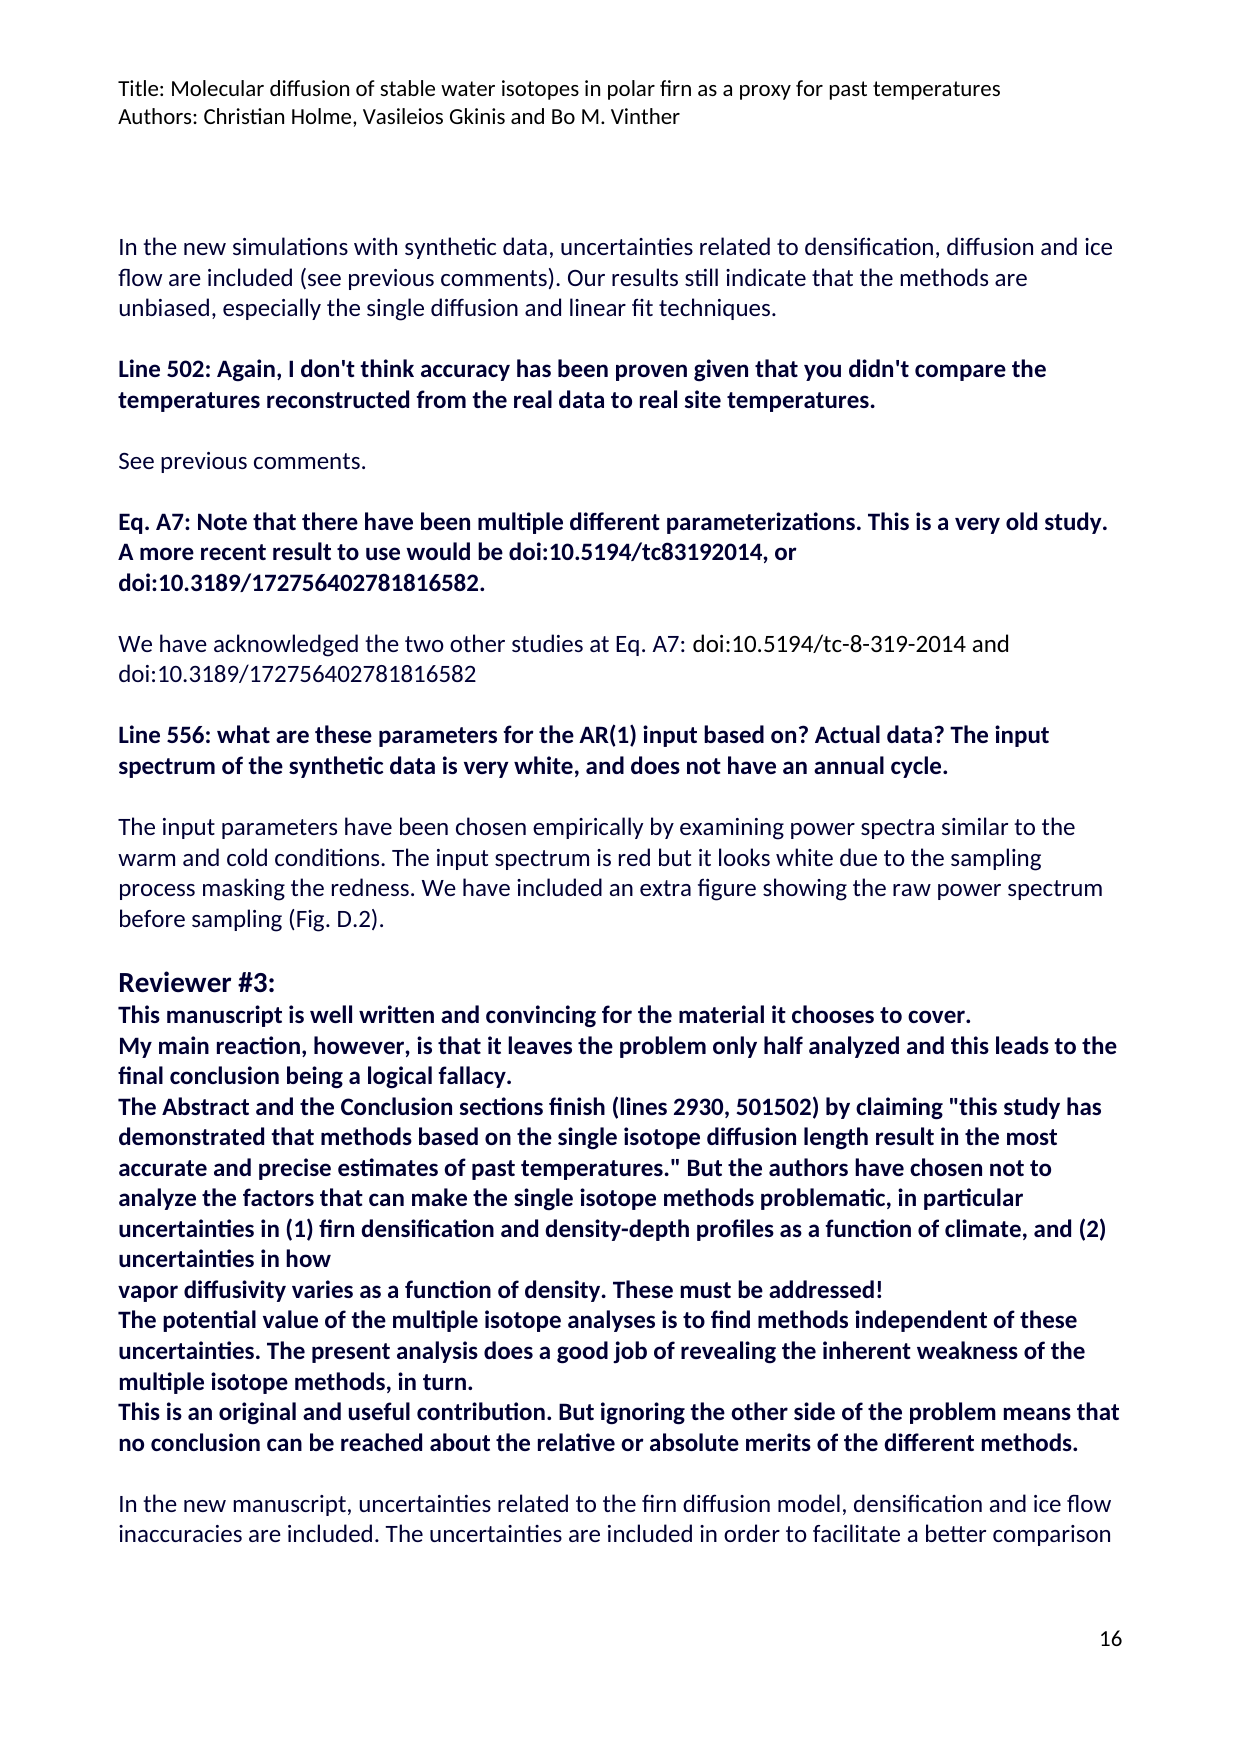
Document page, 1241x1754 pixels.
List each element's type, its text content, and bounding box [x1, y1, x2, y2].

text Eq. A7: Note that there have been multiple different parameterizations. This is a very old study. A more recent result to use would be doi:10.5194/tc83192014, or doi:10.3189/172756402781816582. [118, 506, 1122, 598]
text vapor diffusivity varies as a function of density. These must be addressed! [118, 1274, 1122, 1305]
text We have acknowledged the two other studies at Eq. A7: doi:10.5194/tc-8-319-2014 and doi:10.3189/172756402781816582 [118, 628, 1122, 689]
text Reviewer #3: [118, 964, 1122, 999]
text See previous comments. [118, 445, 1122, 476]
text The Abstract and the Conclusion sections finish (lines 2930, 501502) by claiming "this study has demonstrated that methods based on the single isotope diffusion length result in the most accurate and precise estimates of past temperatures." But the authors have chosen not to analyze the factors that can make the single isotope methods problematic, in particular uncertainties in (1) firn densification and density-depth profiles as a function of climate, and (2) uncertainties in how [118, 1091, 1122, 1274]
text This is an original and useful contribution. But ignoring the other side of the problem means that no conclusion can be reached about the relative or absolute merits of the different methods. [118, 1396, 1122, 1457]
text My main reaction, however, is that it leaves the problem only half analyzed and this leads to the final conclusion being a logical fallacy. [118, 1030, 1122, 1091]
text The input parameters have been chosen empirically by examining power spectra similar to the warm and cold conditions. The input spectrum is red but it looks white due to the sampling process masking the redness. We have included an extra figure showing the raw power spectrum before sampling (Fig. D.2). [118, 811, 1122, 933]
text Line 556: what are these parameters for the AR(1) input based on? Actual data? The input spectrum of the synthetic data is very white, and does not have an annual cycle. [118, 720, 1122, 781]
text This manuscript is well written and convincing for the material it chooses to cover. [118, 999, 1122, 1030]
text The potential value of the multiple isotope analyses is to find methods independent of these uncertainties. The present analysis does a good job of revealing the inherent weakness of the multiple isotope methods, in turn. [118, 1305, 1122, 1396]
